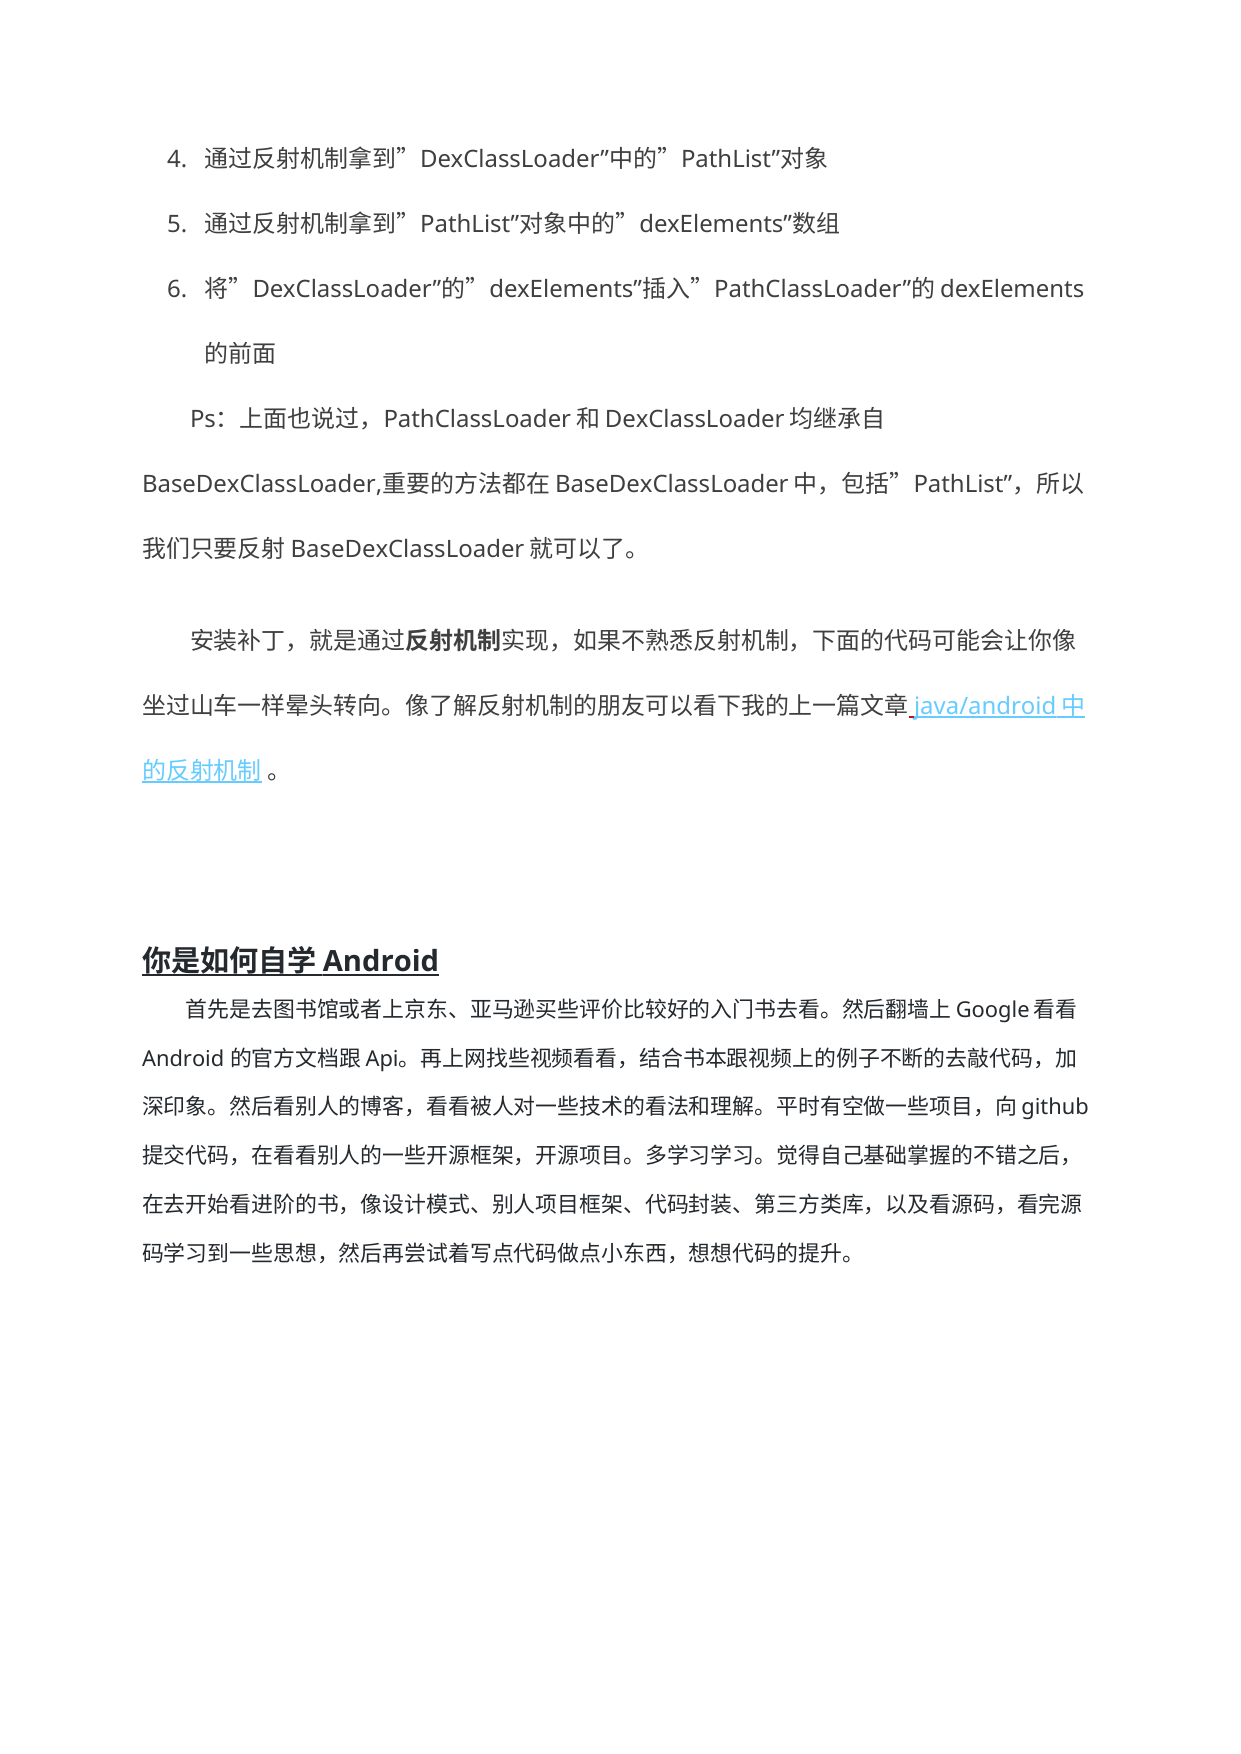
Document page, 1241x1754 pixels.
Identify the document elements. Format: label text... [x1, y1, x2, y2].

list 将”DexClassLoader”的”dexElements”插入”PathClassLoader”的dexElements的前面 [167, 254, 1098, 384]
text Ps：上面也说过，PathClassLoader和DexClassLoader均继承自BaseDexClassLoader,重要的方法都在BaseDexClassLoader中，包括”PathList”，所以我们只要反射BaseDexClassLoader就可以了。 [142, 384, 1098, 579]
text 你是如何自学Android [142, 927, 1098, 992]
text 首先是去图书馆或者上京东、亚马逊买些评价比较好的入门书去看。然后翻墙上Google看看Android 的官方文档跟Api。再上网找些视频看看，结合书本跟视频上的例子不断的去敲代码，加深印象。然后看别人的博客，看看被人对一些技术的看法和理解。平时有空做一些项目，向github提交代码，在看看别人的一些开源框架，开源项目。多学习学习。觉得自己基础掌握的不错之后，在去开始看进阶的书，像设计模式、别人项目框架、代码封装、第三方类库，以及看源码，看完源码学习到一些思想，然后再尝试着写点代码做点小东西，想想代码的提升。 [142, 992, 1098, 1268]
text 安装补丁，就是通过反射机制实现，如果不熟悉反射机制，下面的代码可能会让你像坐过山车一样晕头转向。像了解反射机制的朋友可以看下我的上一篇文章 java/android中的反射机制 。 [142, 607, 1098, 802]
list 通过反射机制拿到”PathList”对象中的”dexElements”数组 [167, 189, 1098, 254]
list 通过反射机制拿到”DexClassLoader”中的”PathList”对象 [167, 124, 1098, 189]
